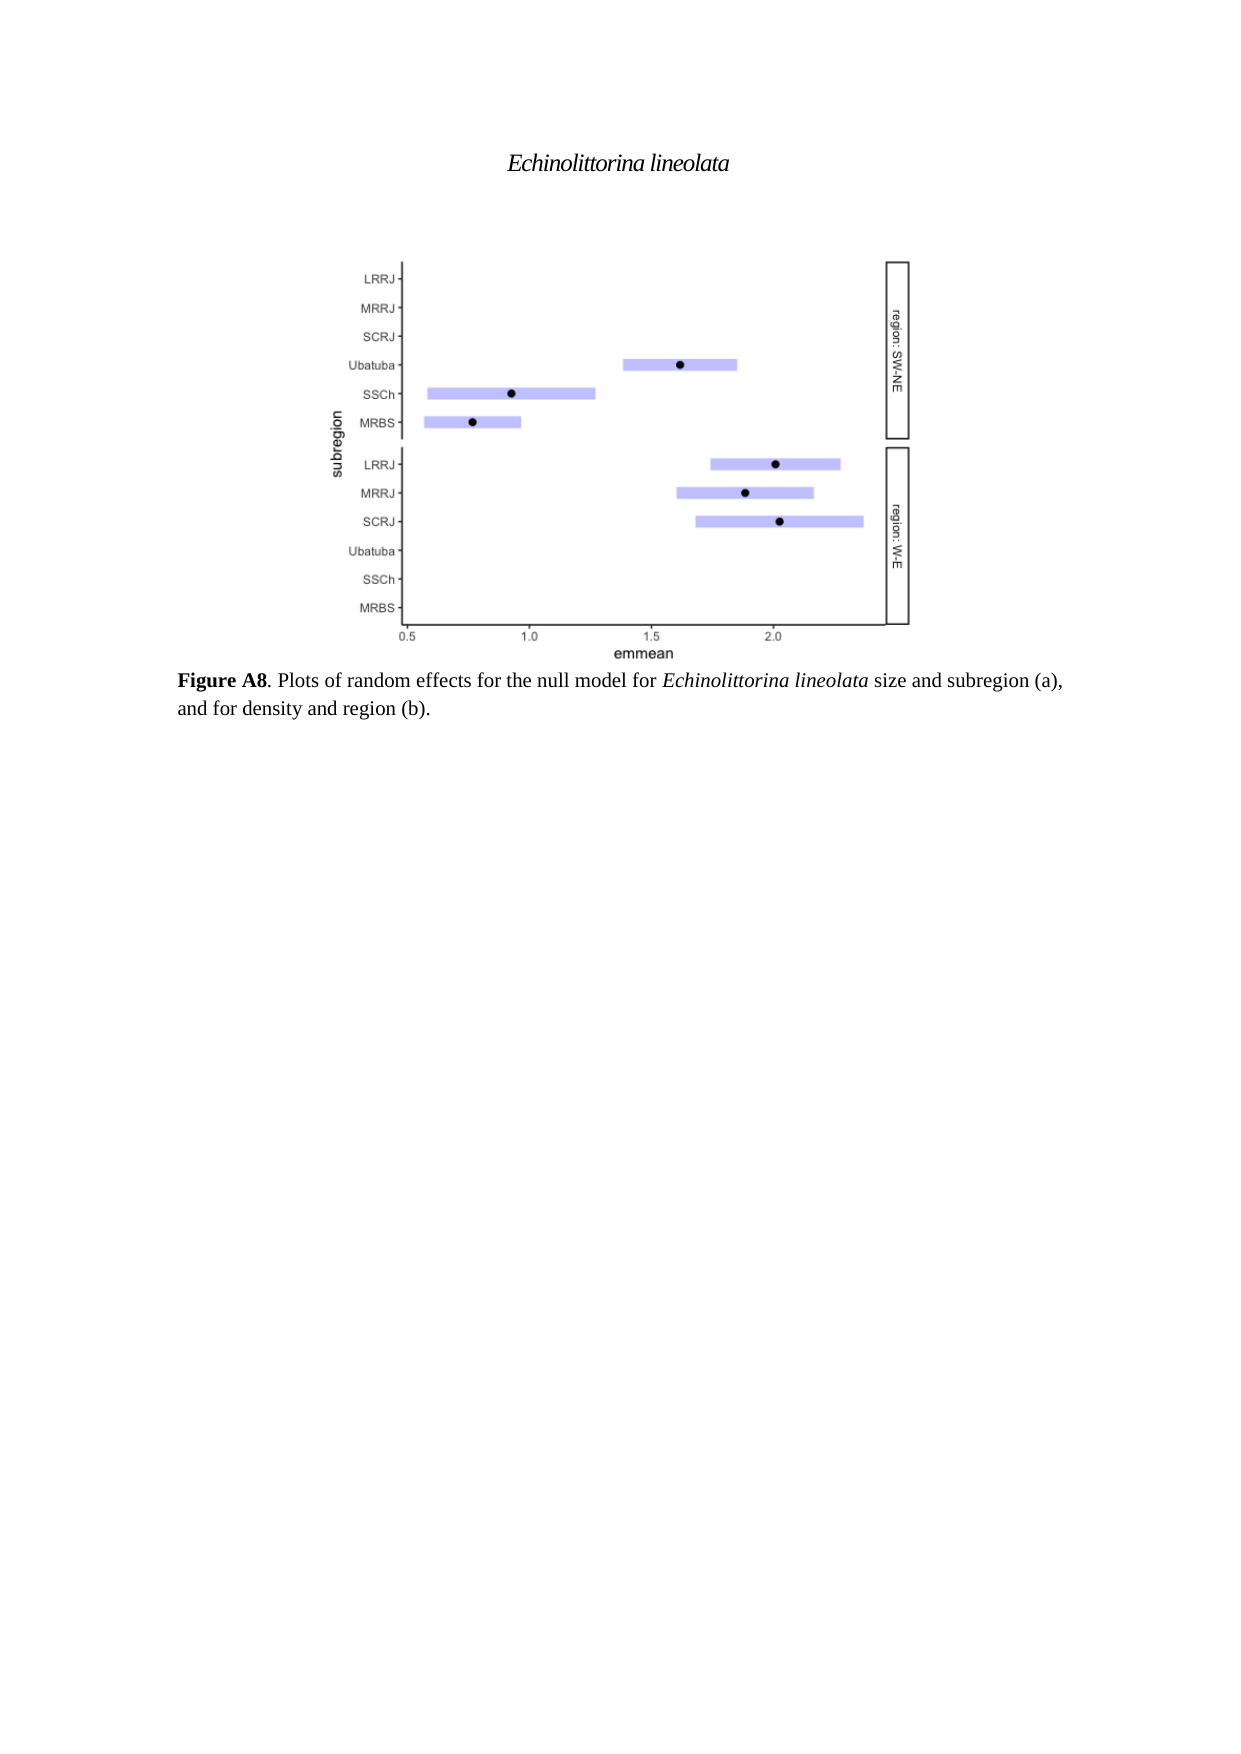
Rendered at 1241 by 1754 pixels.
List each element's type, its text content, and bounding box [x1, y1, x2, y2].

picture [323, 255, 917, 669]
text Figure A8. Plots of random effects for the null model for Echinolittorina lineolata size and subregion (a), and for density and region (b). [177, 668, 1063, 720]
title Echinolittorina lineolata [177, 148, 1063, 176]
